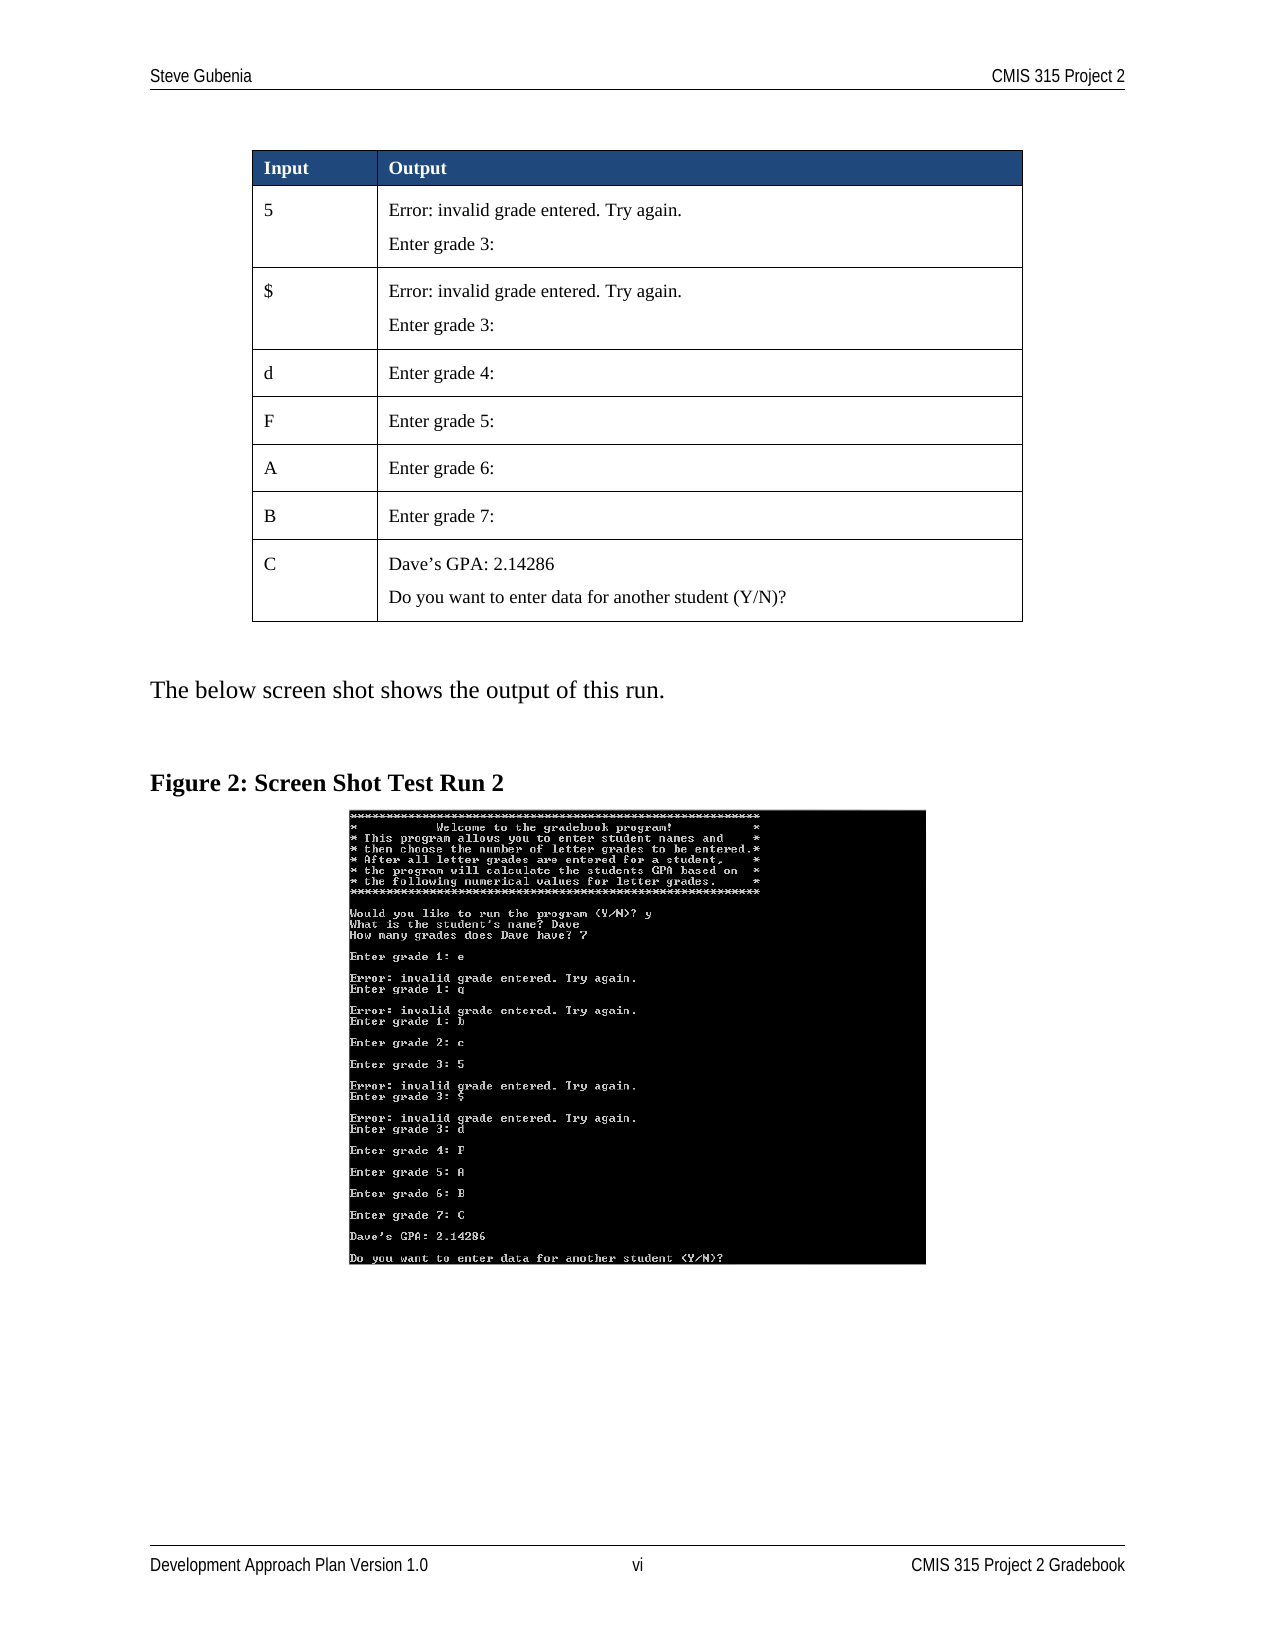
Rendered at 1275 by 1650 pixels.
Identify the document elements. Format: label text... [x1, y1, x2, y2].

table_cell d [253, 350, 377, 396]
table_cell B [253, 492, 377, 539]
table_cell $ [253, 268, 377, 348]
picture [348, 809, 927, 1265]
table_cell Dave’s GPA: 2.14286 Do you want to enter data for another student (Y/N)? [378, 540, 1022, 621]
table_cell Enter grade 4: [378, 350, 1022, 396]
table_header Output [378, 151, 1022, 185]
table_cell 5 [253, 186, 377, 267]
table_cell Error: invalid grade entered. Try again. Enter grade 3: [378, 268, 1022, 348]
text Figure 2: Screen Shot Test Run 2 [150, 768, 1125, 797]
table_header Input [253, 151, 377, 185]
table_cell A [253, 445, 377, 491]
table_cell Enter grade 6: [378, 445, 1022, 491]
table_cell Error: invalid grade entered. Try again. Enter grade 3: [378, 186, 1022, 267]
table_cell Enter grade 7: [378, 492, 1022, 539]
text The below screen shot shows the output of this run. [150, 675, 1125, 704]
table_cell C [253, 540, 377, 621]
table_cell Enter grade 5: [378, 397, 1022, 444]
table_cell F [253, 397, 377, 444]
